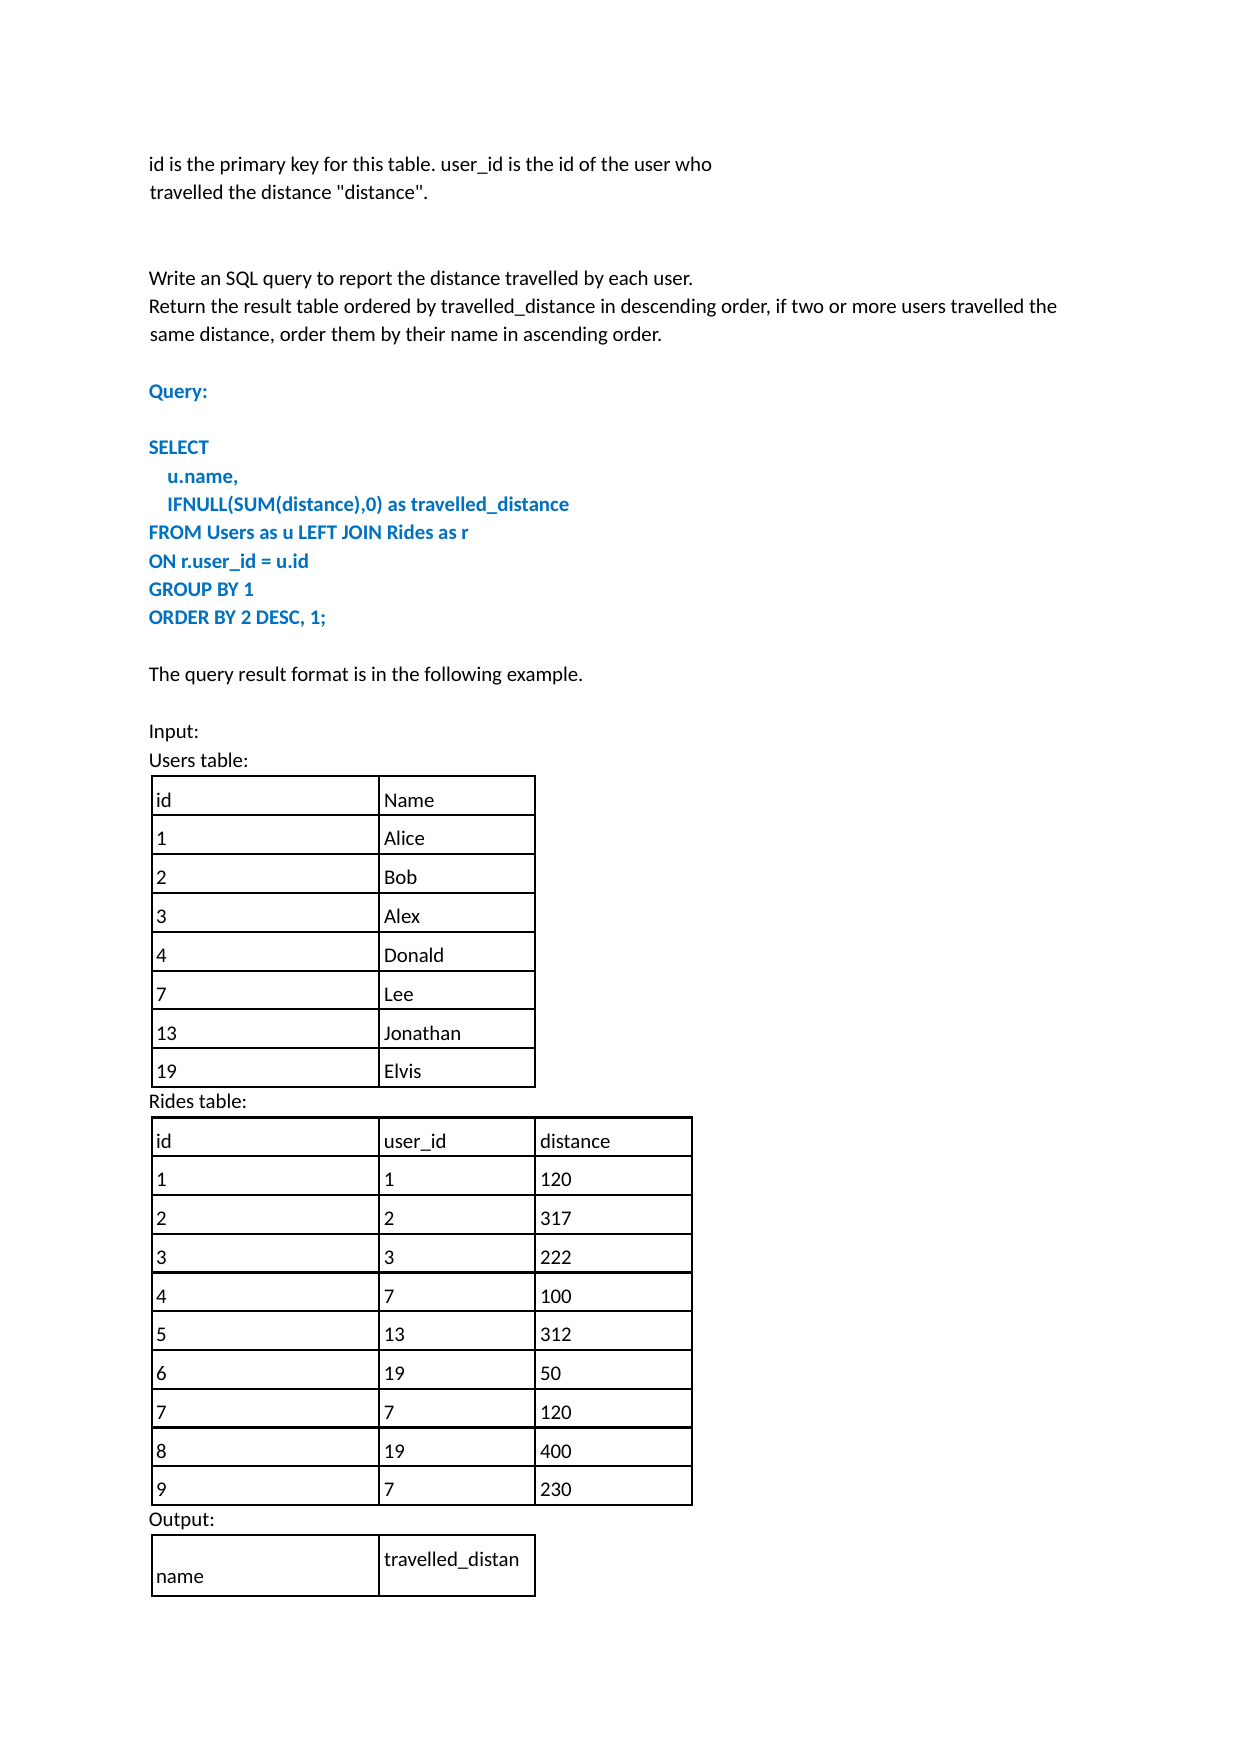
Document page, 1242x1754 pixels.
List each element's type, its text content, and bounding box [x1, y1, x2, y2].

table_cell 4 [153, 933, 378, 969]
table_cell 400 [536, 1429, 691, 1465]
table_cell 7 [153, 1390, 378, 1426]
table_cell 9 [153, 1467, 378, 1504]
table_cell Donald [380, 933, 534, 969]
text SELECT [148, 434, 1086, 460]
table_cell 7 [153, 972, 378, 1008]
table_cell 312 [536, 1312, 691, 1349]
text Users table: [148, 747, 1086, 772]
table_cell 19 [380, 1429, 534, 1465]
table_cell Bob [380, 855, 534, 892]
text Query: [148, 378, 1086, 403]
table_cell 7 [380, 1274, 534, 1310]
table_header name [153, 1536, 378, 1595]
table_cell 317 [536, 1196, 691, 1233]
table_cell 3 [153, 1235, 378, 1271]
table_cell 13 [153, 1010, 378, 1047]
table_cell 6 [153, 1351, 378, 1388]
table_cell 120 [536, 1157, 691, 1194]
table_cell Alice [380, 816, 534, 853]
table_cell 19 [380, 1351, 534, 1388]
table_cell 222 [536, 1235, 691, 1271]
table_cell 100 [536, 1274, 691, 1310]
table_cell 1 [153, 816, 378, 853]
table_cell 19 [153, 1049, 378, 1086]
table_cell 3 [380, 1235, 534, 1271]
table_cell 120 [536, 1390, 691, 1426]
table_cell 13 [380, 1312, 534, 1349]
table_header user_id [380, 1119, 534, 1155]
table_cell 2 [380, 1196, 534, 1233]
table_header id [153, 777, 378, 814]
table_header Name [380, 777, 534, 814]
text ON r.user_id = u.id [148, 548, 1086, 573]
table_cell Alex [380, 894, 534, 931]
table_cell 2 [153, 1196, 378, 1233]
table_header id [153, 1119, 378, 1155]
table_cell 3 [153, 894, 378, 931]
table_cell 230 [536, 1467, 691, 1504]
table_header travelled_distan ce [380, 1536, 534, 1595]
table_cell Lee [380, 972, 534, 1008]
table_cell 7 [380, 1467, 534, 1504]
table_cell 8 [153, 1429, 378, 1465]
text Input: [148, 718, 1086, 744]
table_cell Elvis [380, 1049, 534, 1086]
text Rides table: [148, 1088, 1086, 1113]
text Write an SQL query to report the distance travelled by each user. [148, 265, 1086, 290]
table_cell 1 [153, 1157, 378, 1194]
text IFNULL(SUM(distance),0) as travelled_distance [148, 491, 1086, 517]
text GROUP BY 1 [148, 576, 1086, 602]
table_cell 50 [536, 1351, 691, 1388]
text ORDER BY 2 DESC, 1; [148, 604, 1086, 630]
text FROM Users as u LEFT JOIN Rides as r [148, 519, 1086, 545]
text id is the primary key for this table. user_id is the id of the user who travelled the distance "distance". [148, 151, 747, 204]
table_cell 4 [153, 1274, 378, 1310]
text Return the result table ordered by travelled_distance in descending order, if two or more users travelled the same distance, order them by their name in ascending order. [148, 293, 1086, 347]
table_cell 5 [153, 1312, 378, 1349]
table_header distance [536, 1119, 691, 1155]
text u.name, [148, 463, 1086, 488]
text The query result format is in the following example. [148, 661, 1086, 687]
text Output: [148, 1506, 1086, 1531]
table_cell 7 [380, 1390, 534, 1426]
table_cell 2 [153, 855, 378, 892]
table_cell 1 [380, 1157, 534, 1194]
table_cell Jonathan [380, 1010, 534, 1047]
